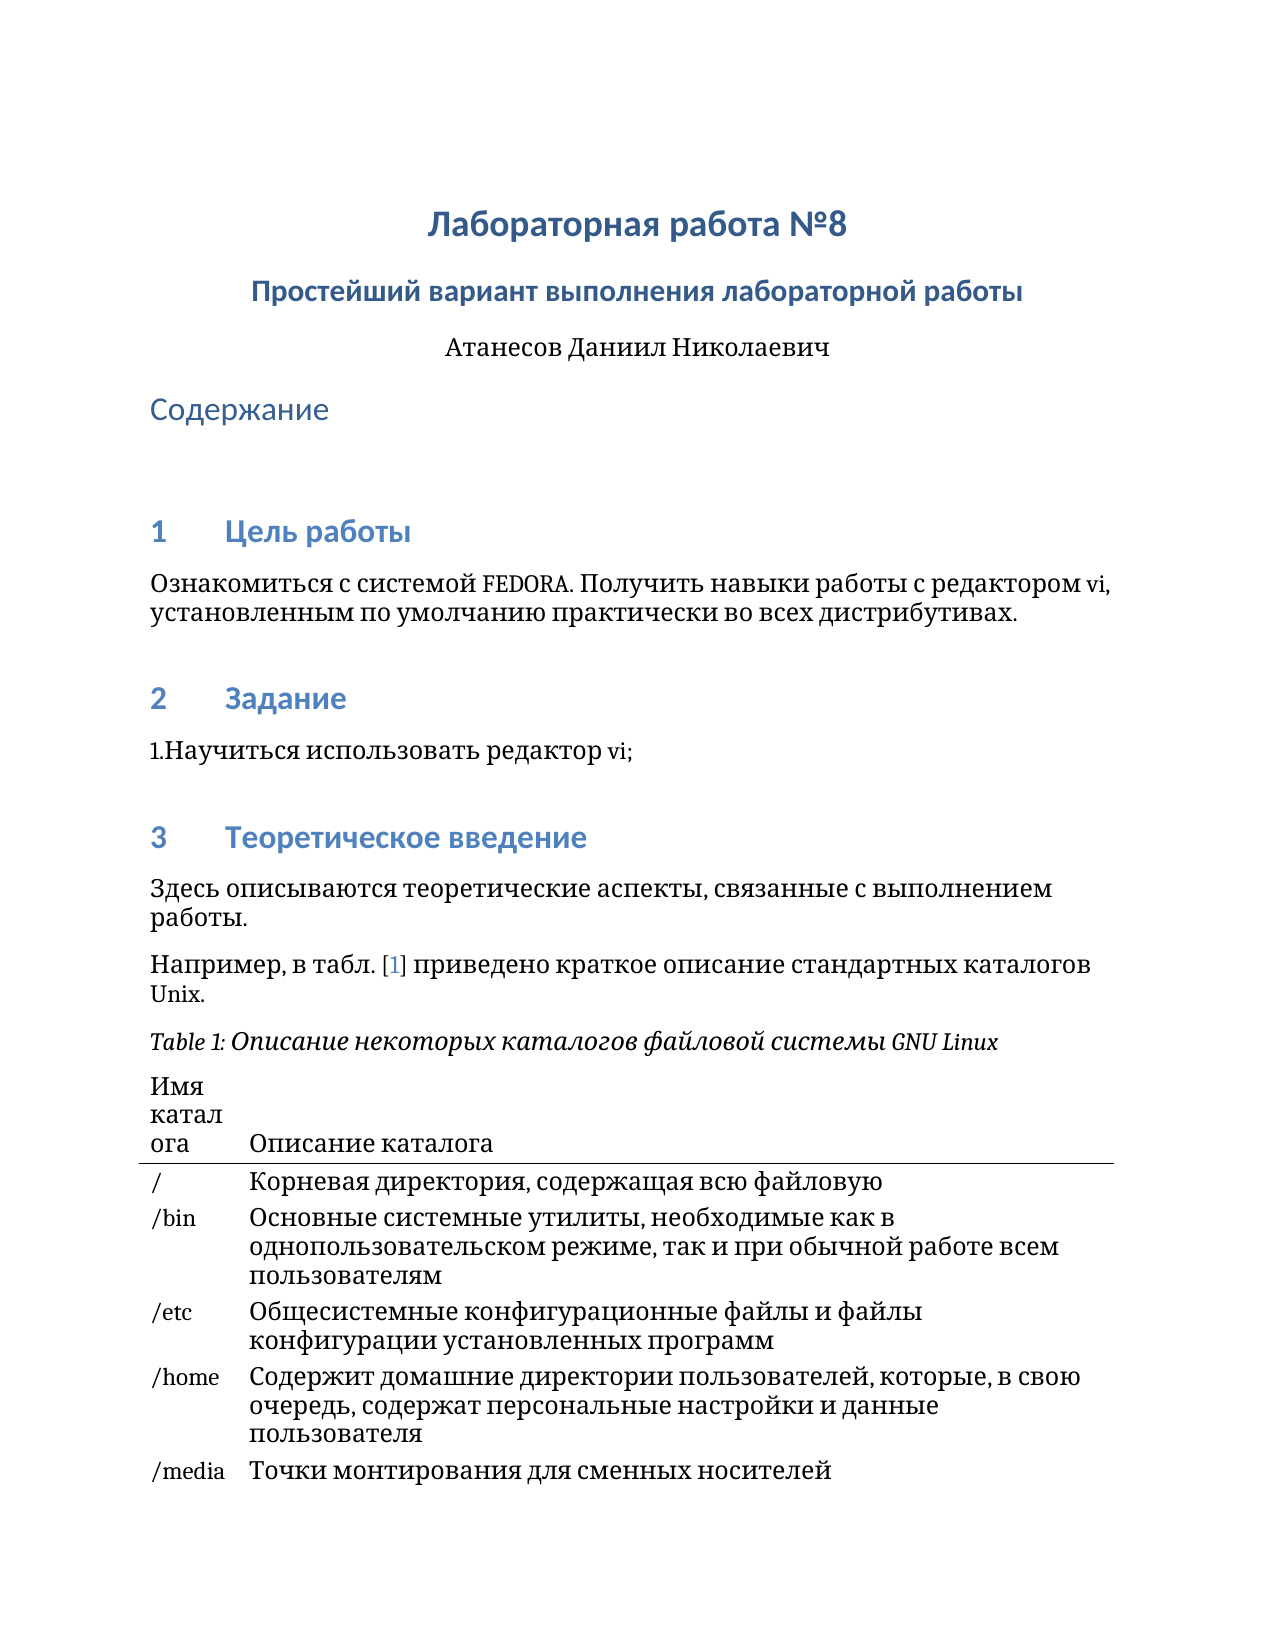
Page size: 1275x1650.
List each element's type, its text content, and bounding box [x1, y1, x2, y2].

table_cell /home [139, 1359, 238, 1453]
text Атанесов Даниил Николаевич [150, 334, 1125, 363]
text Table 1: Описание некоторых каталогов файловой системы GNU Linux [150, 1028, 1125, 1056]
table_cell Основные системные утилиты, необходимые как в однопользовательском режиме, так и при обычной работе всем пользователям [238, 1200, 1114, 1294]
table_header Описание каталога [238, 1069, 1114, 1163]
title Лабораторная работа №8 [150, 200, 1125, 246]
subtitle 1 Цель работы [150, 510, 1125, 551]
table_cell Общесистемные конфигурационные файлы и файлы конфигурации установленных программ [238, 1294, 1114, 1359]
subtitle 3 Теоретическое введение [150, 816, 1125, 856]
table_cell /media [139, 1453, 238, 1489]
table_cell / [139, 1164, 238, 1200]
table_cell Корневая директория, содержащая всю файловую [238, 1164, 1114, 1200]
text Например, в табл. [1] приведено краткое описание стандартных каталогов Unix. [150, 951, 1125, 1009]
table_cell /etc [139, 1294, 238, 1359]
subtitle 2 Задание [150, 677, 1125, 718]
table_header Имя каталога [139, 1069, 238, 1163]
text Здесь описываются теоретические аспекты, связанные с выполнением работы. [150, 875, 1125, 933]
table_cell Точки монтирования для сменных носителей [238, 1453, 1114, 1489]
text 1.Научиться использовать редактор vi; [150, 737, 1125, 766]
text Ознакомиться с системой FEDORA. Получить навыки работы с редактором vi, установленным по умолчанию практически во всех дистрибутивах. [150, 570, 1125, 627]
table_cell /bin [139, 1200, 238, 1294]
table_cell Содержит домашние директории пользователей, которые, в свою очередь, содержат персональные настройки и данные пользователя [238, 1359, 1114, 1453]
subtitle Простейший вариант выполнения лабораторной работы [150, 271, 1125, 309]
